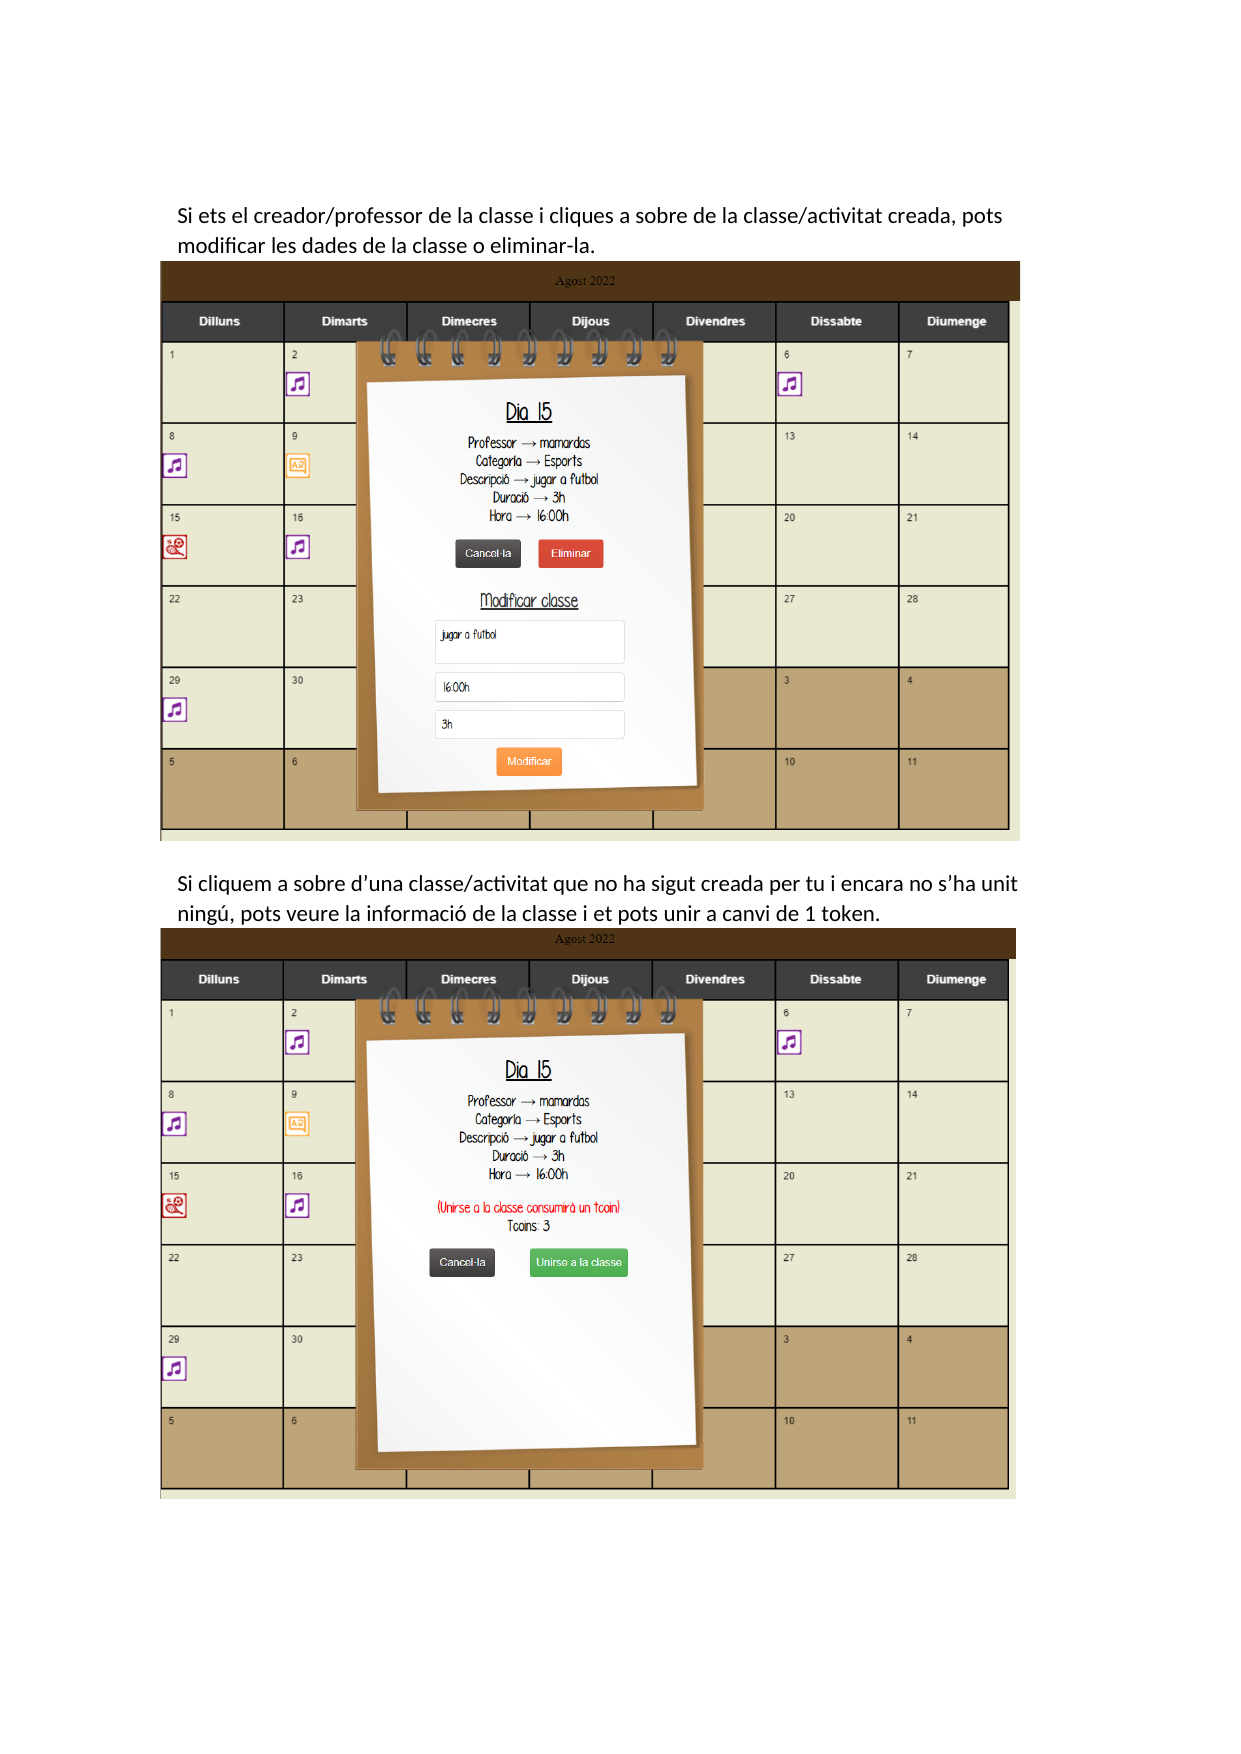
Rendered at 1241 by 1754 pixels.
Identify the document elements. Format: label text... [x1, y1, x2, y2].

text Si ets el creador/professor de la classe i cliques a sobre de la classe/activitat creada, pots modificar les dades de la classe o eliminar-la. [177, 202, 1069, 259]
picture [160, 928, 1016, 1499]
picture [160, 261, 1021, 841]
text Si cliquem a sobre d’una classe/activitat que no ha sigut creada per tu i encara no s’ha unit ningú, pots veure la informació de la classe i et pots unir a canvi de 1 token. [177, 869, 1021, 927]
